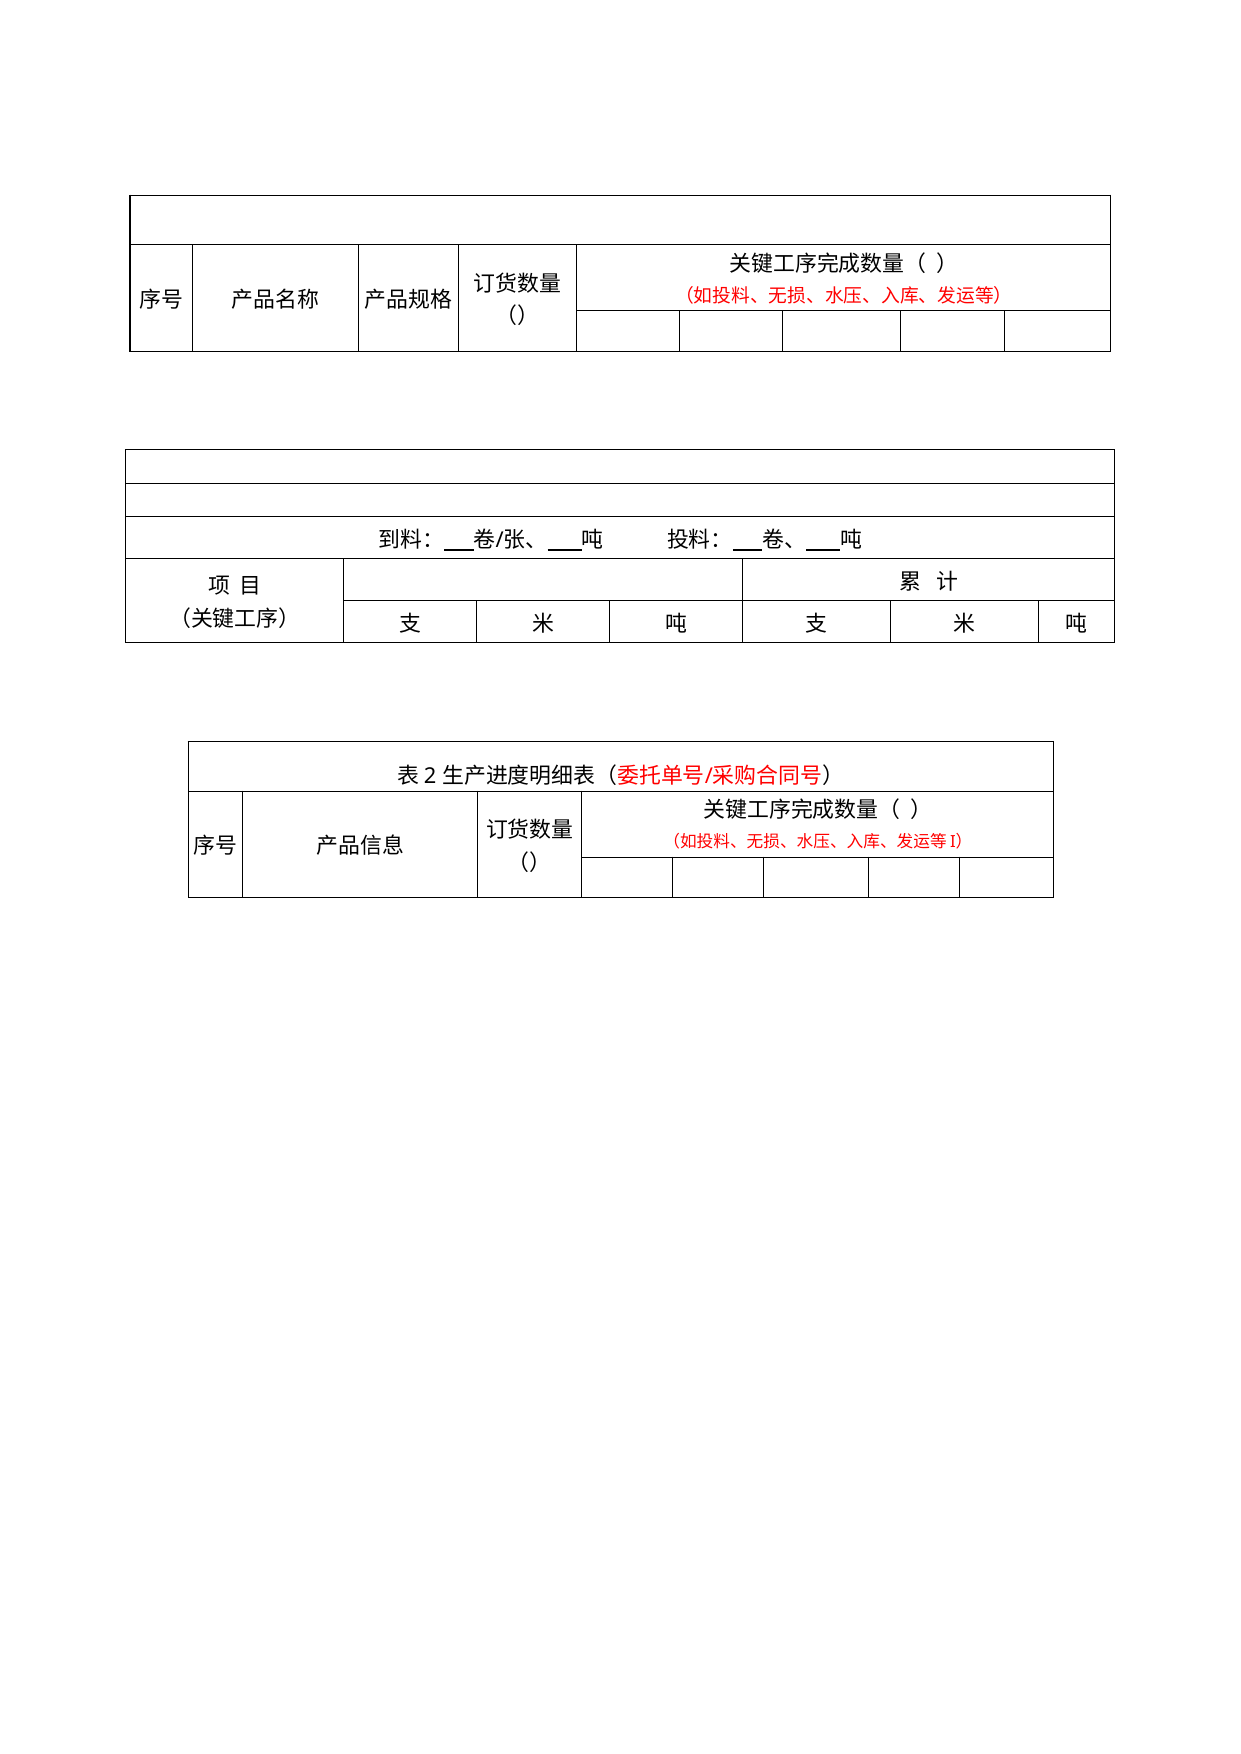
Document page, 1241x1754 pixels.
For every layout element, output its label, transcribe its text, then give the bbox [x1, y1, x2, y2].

table_cell 关键工序完成数量（ ） （如投料、无损、水压、入库、发运等） [577, 245, 1110, 310]
table_cell [680, 311, 782, 351]
table_cell [582, 858, 672, 897]
table_cell 序号 [131, 245, 192, 351]
table_cell [960, 858, 1053, 897]
table_cell 吨 [610, 601, 742, 642]
table_cell 订货数量 （） [459, 245, 576, 351]
table_cell [344, 559, 742, 600]
table_cell 支 [344, 601, 476, 642]
table_cell 到料： 卷/张、 吨 投料： 卷、 吨 [126, 517, 1114, 558]
table_cell 关键工序完成数量（ ） （如投料、无损、水压、入库、发运等I） [582, 792, 1053, 857]
table_cell 产品规格 [359, 245, 458, 351]
table_cell [126, 484, 1114, 516]
table_cell 项 目 （关键工序） [126, 559, 343, 642]
table_cell [673, 858, 763, 897]
table_cell 产品信息 [243, 792, 477, 897]
table_cell 吨 [1039, 601, 1114, 642]
table_cell [577, 311, 679, 351]
table_cell [783, 311, 900, 351]
table_header [131, 196, 1110, 244]
table_cell [869, 858, 959, 897]
table_cell 米 [891, 601, 1038, 642]
table_cell [764, 858, 868, 897]
table_cell [901, 311, 1004, 351]
table_cell 订货数量 （） [478, 792, 581, 897]
table_header 表2 生产进度明细表（委托单号/采购合同号） [189, 742, 1053, 791]
table_cell 产品名称 [193, 245, 358, 351]
table_cell 米 [477, 601, 609, 642]
table_header [126, 450, 1114, 483]
table_cell [1005, 311, 1110, 351]
table_cell 支 [743, 601, 890, 642]
table_cell 序号 [189, 792, 242, 897]
table_cell 累 计 [743, 559, 1114, 600]
